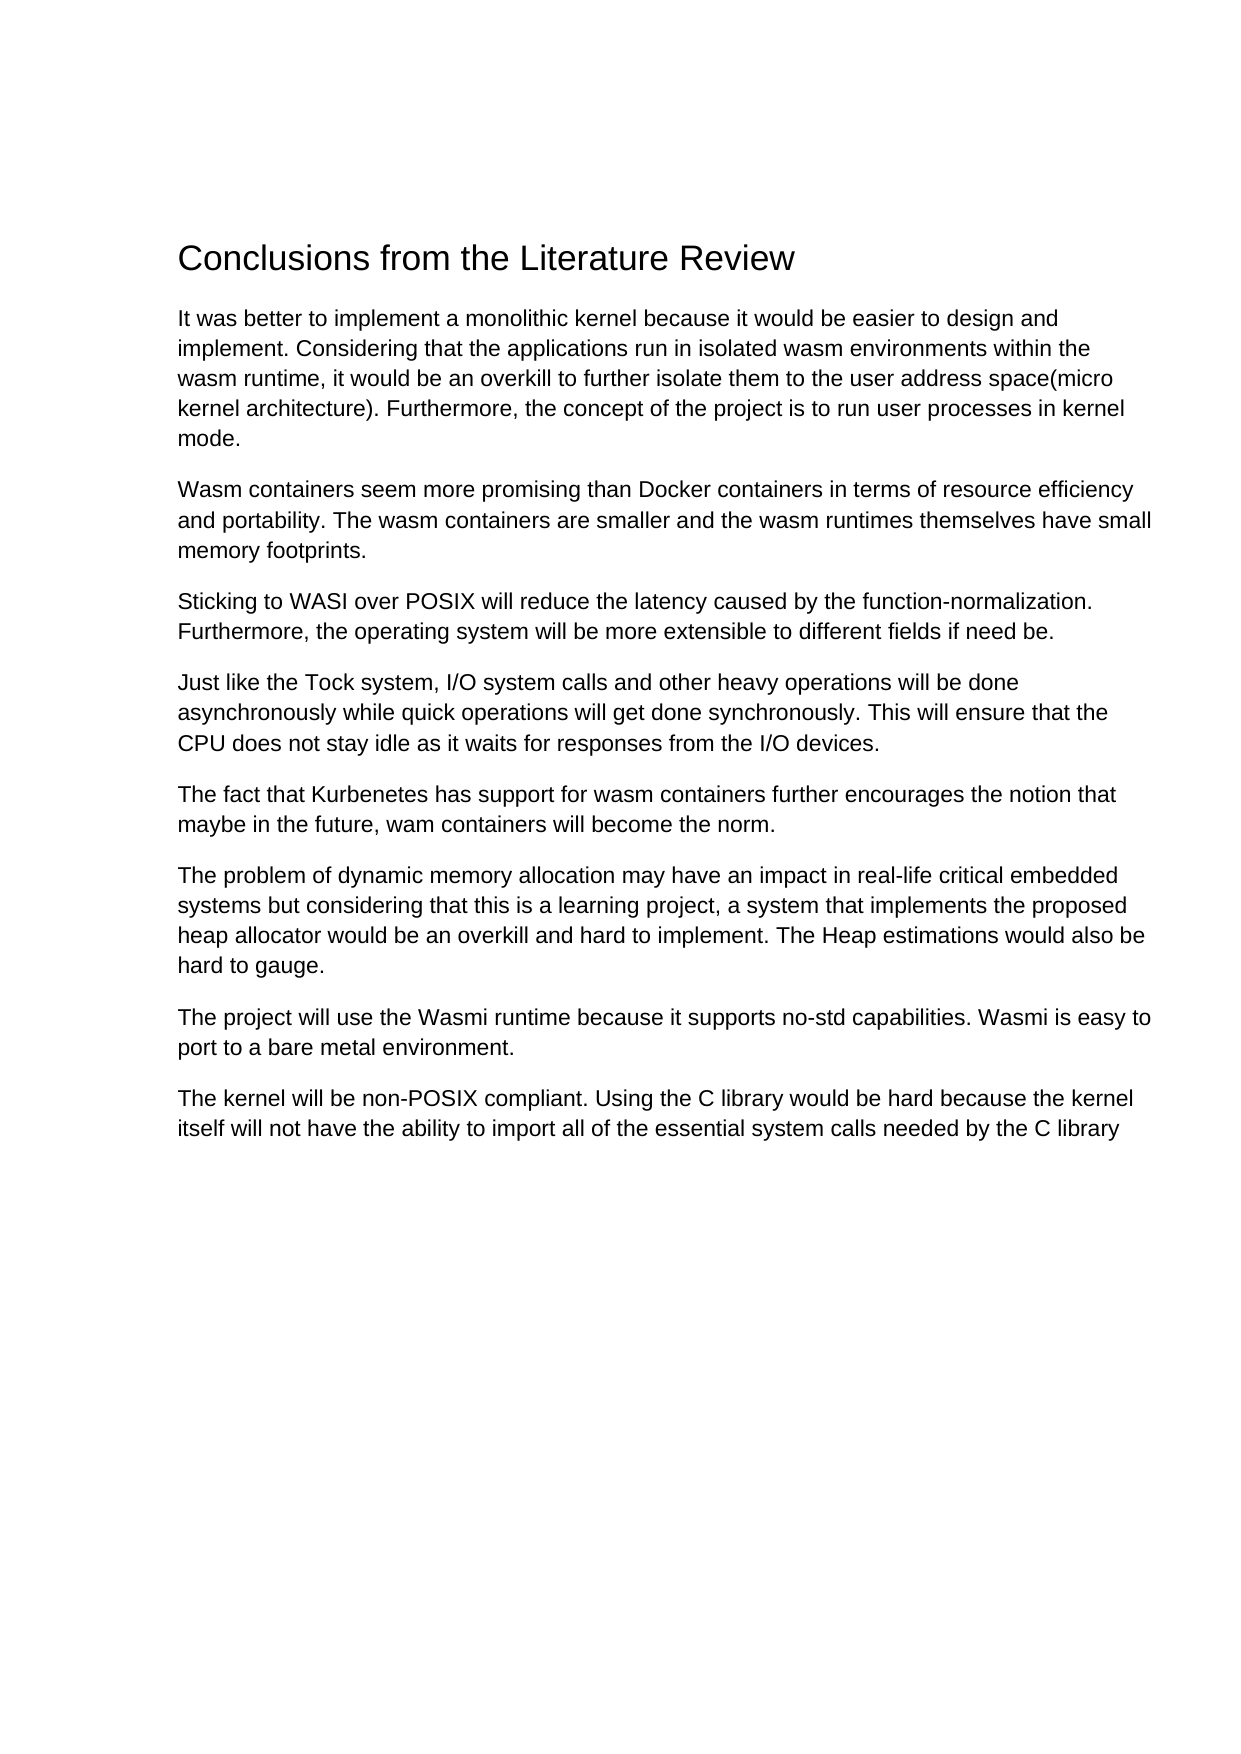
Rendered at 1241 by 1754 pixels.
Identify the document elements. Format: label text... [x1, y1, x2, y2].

subtitle Conclusions from the Literature Review [177, 237, 1152, 278]
text The kernel will be non-POSIX compliant. Using the C library would be hard because the kernel itself will not have the ability to import all of the essential system calls needed by the C library [177, 1085, 1152, 1141]
text The problem of dynamic memory allocation may have an impact in real-life critical embedded systems but considering that this is a learning project, a system that implements the proposed heap allocator would be an overkill and hard to implement. The Heap estimations would also be hard to gauge. [177, 862, 1152, 979]
text Just like the Tock system, I/O system calls and other heavy operations will be done asynchronously while quick operations will get done synchronously. This will ensure that the CPU does not stay idle as it waits for responses from the I/O devices. [177, 669, 1152, 756]
text Sticking to WASI over POSIX will reduce the latency caused by the function-normalization. Furthermore, the operating system will be more extensible to different fields if need be. [177, 588, 1152, 644]
text It was better to implement a monolithic kernel because it would be easier to design and implement. Considering that the applications run in isolated wasm environments within the wasm runtime, it would be an overkill to further isolate them to the user address space(micro kernel architecture). Furthermore, the concept of the project is to run user processes in kernel mode. [177, 304, 1152, 452]
text Wasm containers seem more promising than Docker containers in terms of resource efficiency and portability. The wasm containers are smaller and the wasm runtimes themselves have small memory footprints. [177, 476, 1152, 563]
text The fact that Kurbenetes has support for wasm containers further encourages the notion that maybe in the future, wam containers will become the norm. [177, 781, 1152, 837]
text The project will use the Wasmi runtime because it supports no-std capabilities. Wasmi is easy to port to a bare metal environment. [177, 1003, 1152, 1060]
